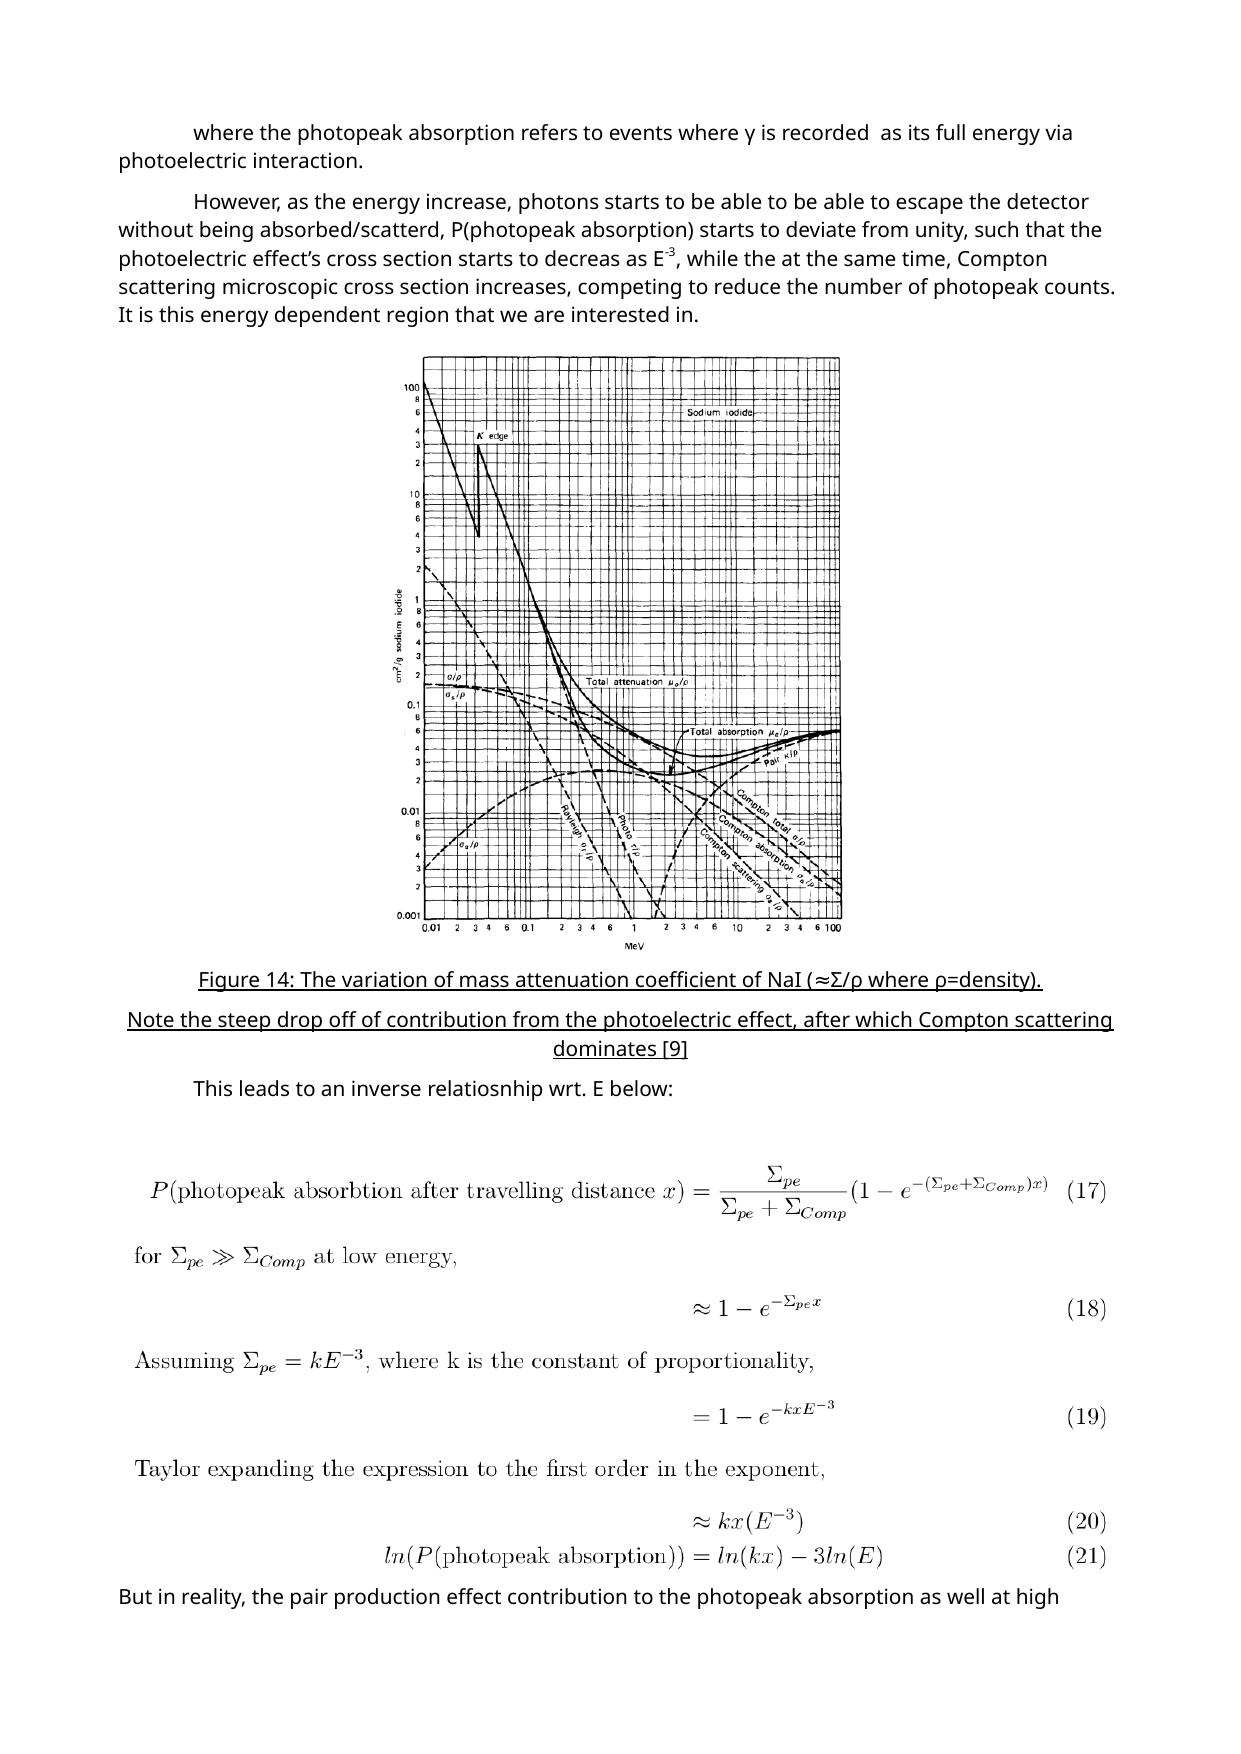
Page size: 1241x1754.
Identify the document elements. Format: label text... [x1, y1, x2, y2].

picture [368, 340, 872, 954]
text where the photopeak absorption refers to events where γ is recorded as its full energy via photoelectric interaction. [118, 118, 1122, 175]
text Figure 14: The variation of mass attenuation coefficient of NaI (≈Σ/ρ where ρ=density). [118, 965, 1122, 994]
text However, as the energy increase, photons starts to be able to be able to escape the detector without being absorbed/scatterd, P(photopeak absorption) starts to deviate from unity, such that the photoelectric effect’s cross section starts to decreas as E-3, while the at the same time, Compton scattering microscopic cross section increases, competing to reduce the number of photopeak counts. It is this energy dependent region that we are interested in. [118, 187, 1122, 329]
text This leads to an inverse relatiosnhip wrt. E below: [118, 1074, 1122, 1102]
text Note the steep drop off of contribution from the photoelectric effect, after which Compton scattering dominates [9] [118, 1005, 1122, 1062]
picture [118, 1154, 1123, 1583]
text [118, 1583, 1122, 1611]
